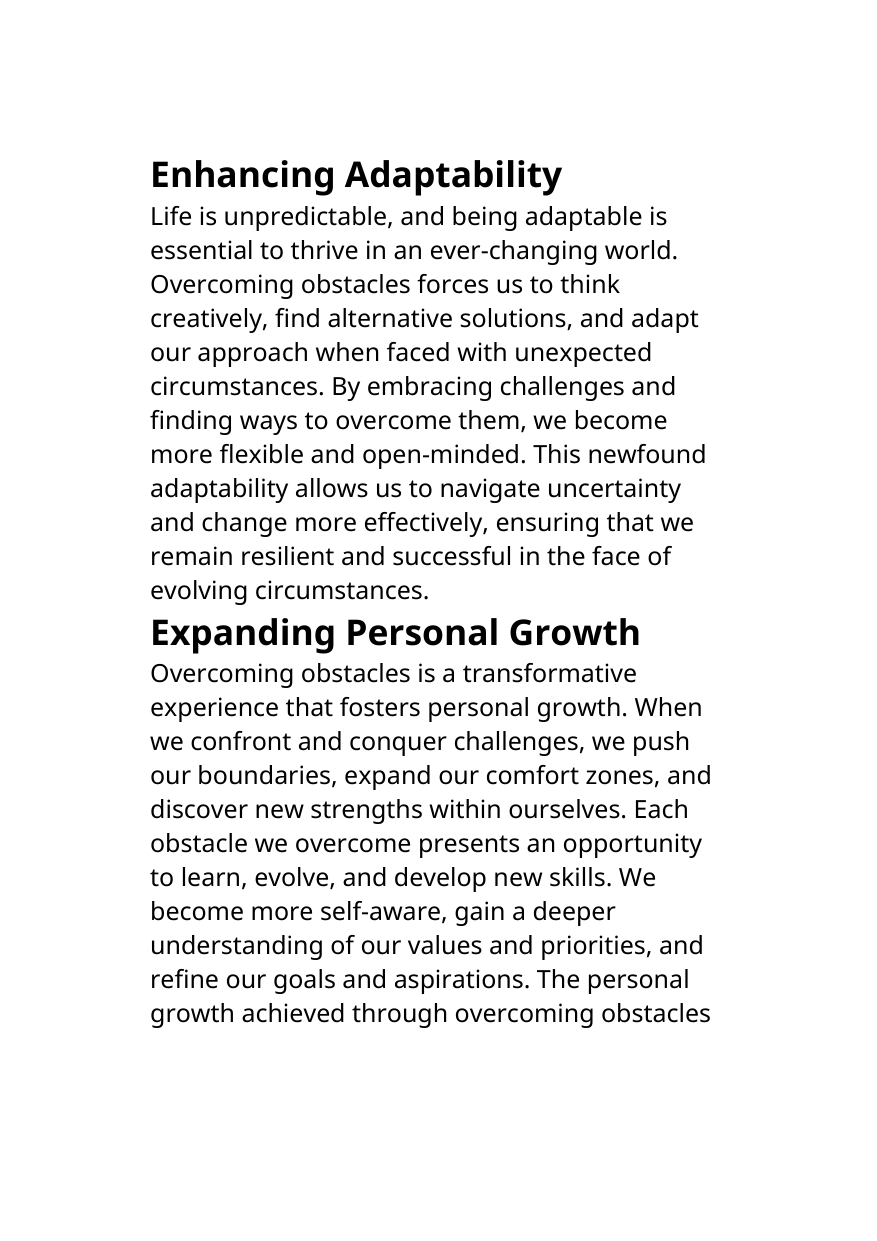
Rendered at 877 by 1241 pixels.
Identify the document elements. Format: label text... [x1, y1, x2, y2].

subtitle Enhancing Adaptability [150, 150, 727, 198]
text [150, 655, 727, 1030]
text Life is unpredictable, and being adaptable is essential to thrive in an ever-changing world. Overcoming obstacles forces us to think creatively, find alternative solutions, and adapt our approach when faced with unexpected circumstances. By embracing challenges and finding ways to overcome them, we become more flexible and open-minded. This newfound adaptability allows us to navigate uncertainty and change more effectively, ensuring that we remain resilient and successful in the face of evolving circumstances. [150, 198, 727, 607]
subtitle Expanding Personal Growth [150, 607, 727, 655]
